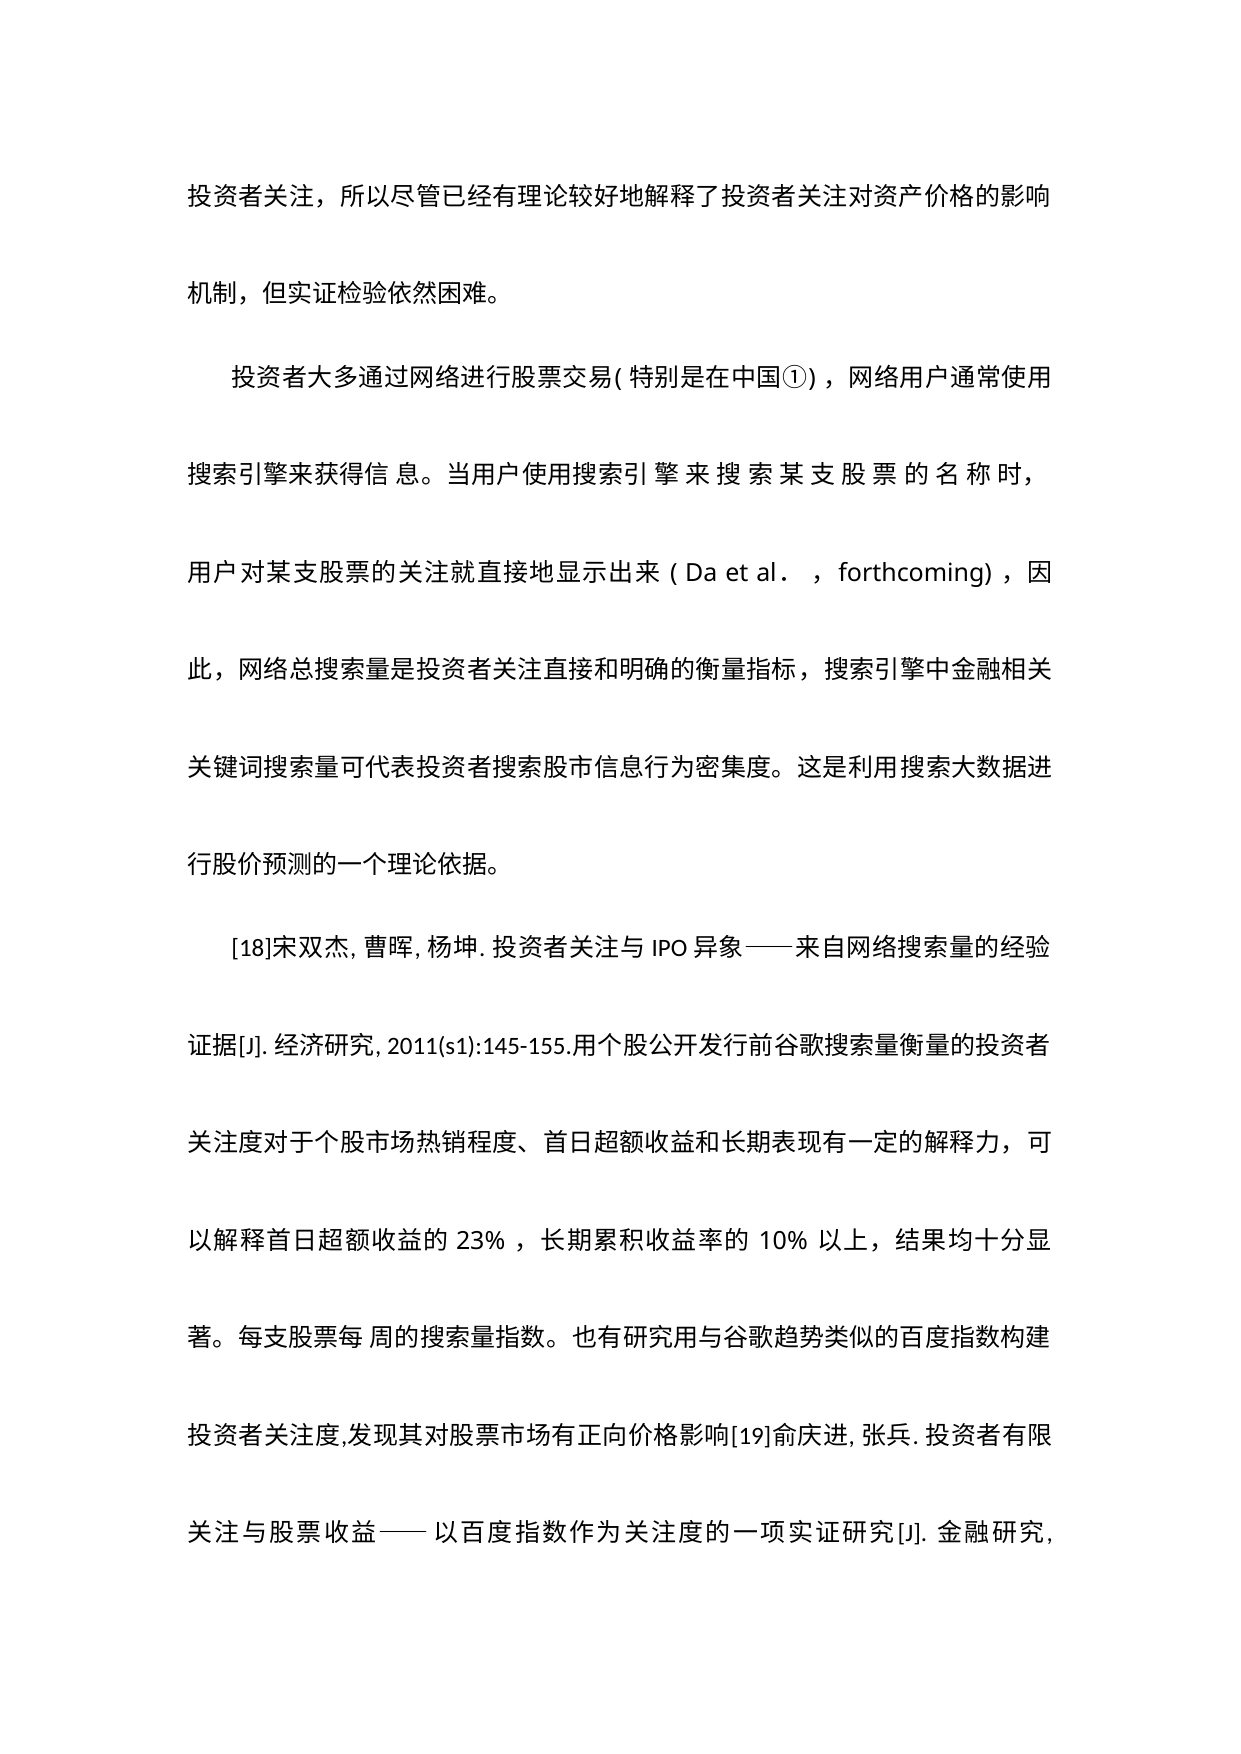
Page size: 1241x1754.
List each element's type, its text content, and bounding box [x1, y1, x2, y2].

list 投资者大多通过网络进行股票交易( 特别是在中国①) ，网络用户通常使用搜索引擎来获得信 息。当用户使用搜索引 擎 来 搜 索 某 支 股 票 的 名 称 时，用户对某支股票的关注就直接地显示出来 ( Da et al． ，forthcoming) ，因此，网络总搜索量是投资者关注直接和明确的衡量指标，搜索引擎中金融相关关键词搜索量可代表投资者搜索股市信息行为密集度。这是利用搜索大数据进行股价预测的一个理论依据。 [187, 343, 1053, 895]
